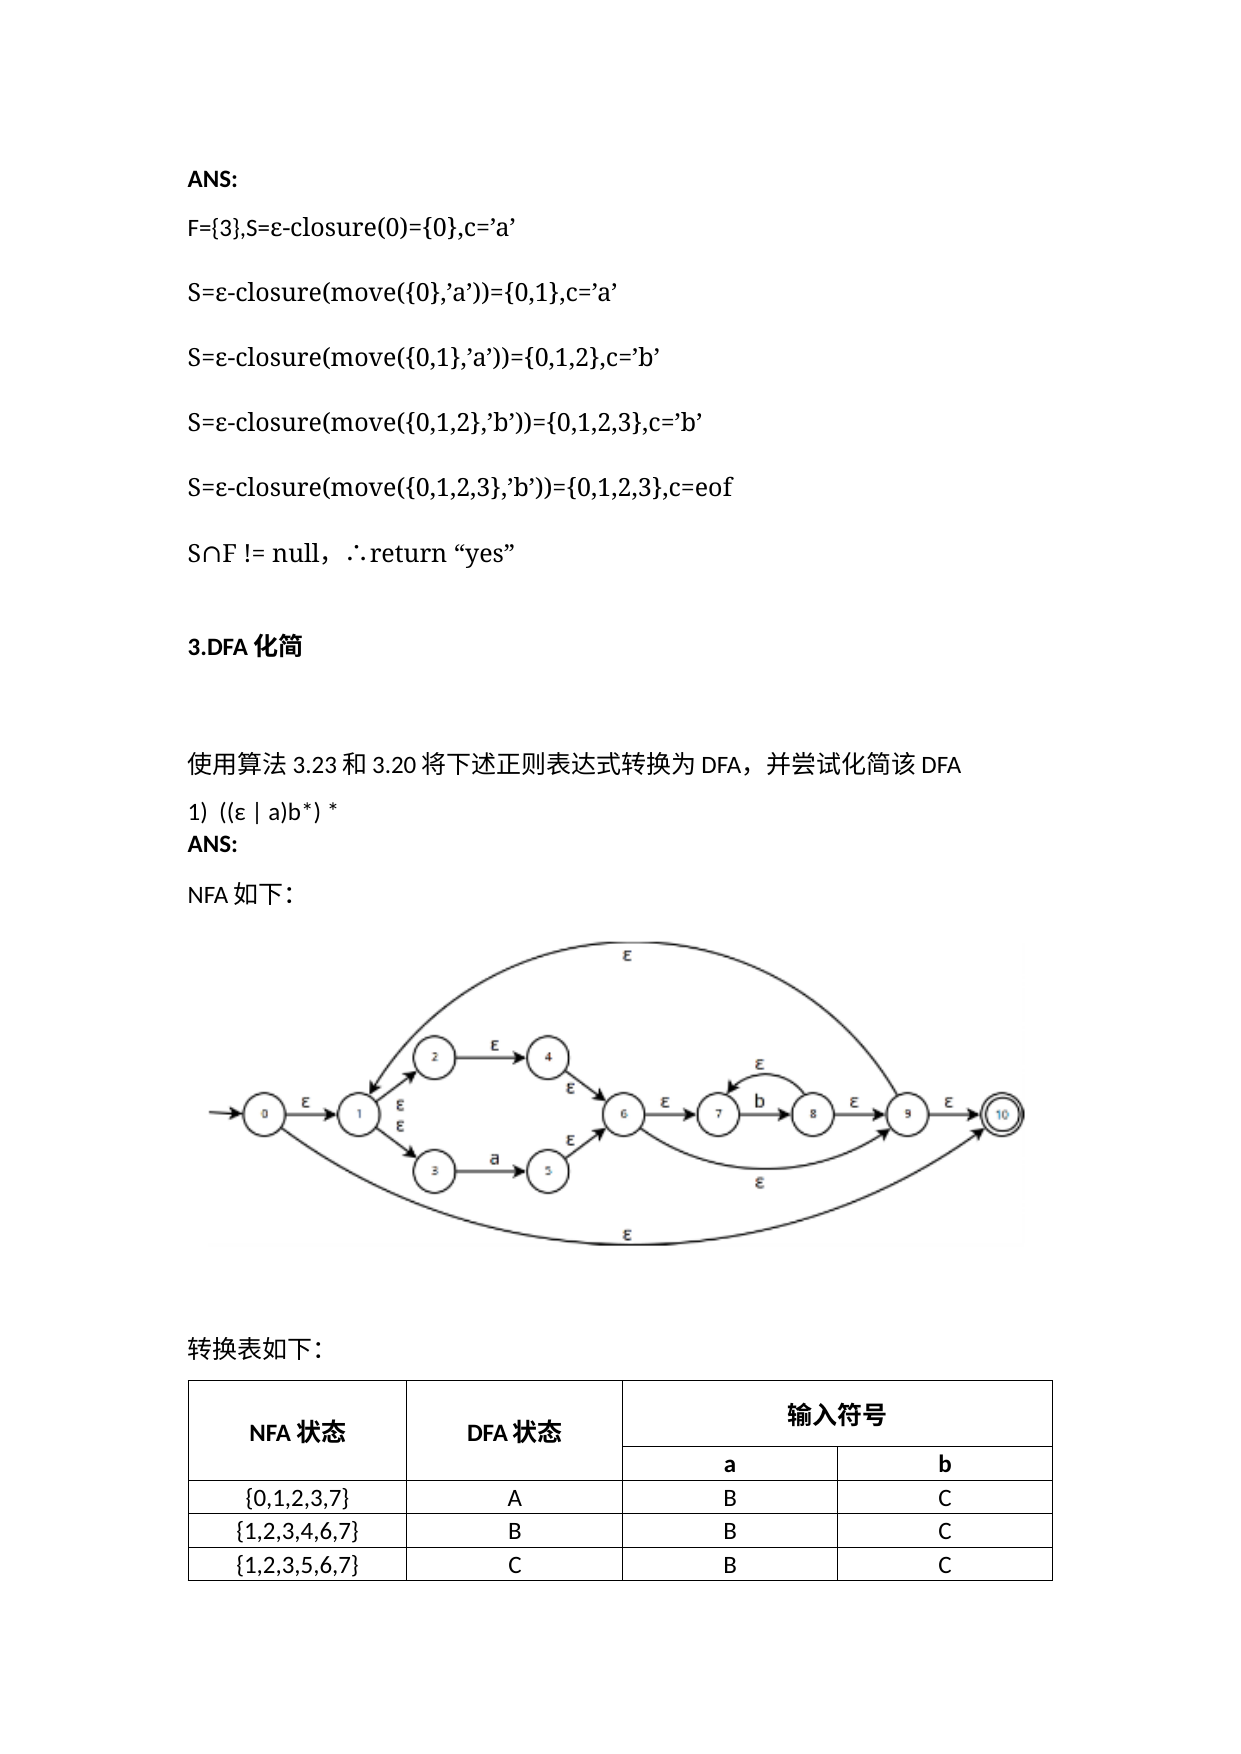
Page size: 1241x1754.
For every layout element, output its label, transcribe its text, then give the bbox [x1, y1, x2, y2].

subtitle 3.DFA化简 [187, 612, 1053, 677]
table_header 输入符号 [623, 1381, 1052, 1446]
table_cell B [623, 1481, 837, 1513]
table_cell a [623, 1447, 837, 1480]
table_cell {1,2,3,4,6,7} [189, 1514, 406, 1547]
table_cell {1,2,3,5,6,7} [189, 1548, 406, 1580]
table_cell {0,1,2,3,7} [189, 1481, 406, 1513]
picture [187, 925, 1080, 1265]
table_cell C [838, 1481, 1052, 1513]
text 使用算法3.23和3.20将下述正则表达式转换为DFA，并尝试化简该DFA [187, 730, 1053, 795]
text S=ε-closure(move({0,1,2,3},’b’))={0,1,2,3},c=eof [187, 454, 1053, 519]
table_cell b [838, 1447, 1052, 1480]
text S=ε-closure(move({0,1,2},’b’))={0,1,2,3},c=’b’ [187, 389, 1053, 454]
table_header DFA状态 [407, 1381, 622, 1480]
table_cell C [407, 1548, 622, 1580]
text 1) ((ε | a)b*) * [187, 795, 1053, 828]
text 转换表如下： [187, 1315, 1053, 1380]
text S∩F != null，∴return “yes” [187, 519, 1053, 584]
table_cell C [838, 1548, 1052, 1580]
table_cell B [623, 1548, 837, 1580]
text ANS: [187, 162, 1053, 194]
table_cell B [407, 1514, 622, 1547]
text ANS: [187, 828, 1053, 860]
text F={3},S=ε-closure(0)={0},c=’a’ [187, 194, 1053, 259]
table_cell A [407, 1481, 622, 1513]
table_cell B [623, 1514, 837, 1547]
table_cell C [838, 1514, 1052, 1547]
text S=ε-closure(move({0,1},’a’))={0,1,2},c=’b’ [187, 324, 1053, 389]
text NFA如下： [187, 860, 1053, 925]
table_header NFA状态 [189, 1381, 406, 1480]
text S=ε-closure(move({0},’a’))={0,1},c=’a’ [187, 259, 1053, 324]
